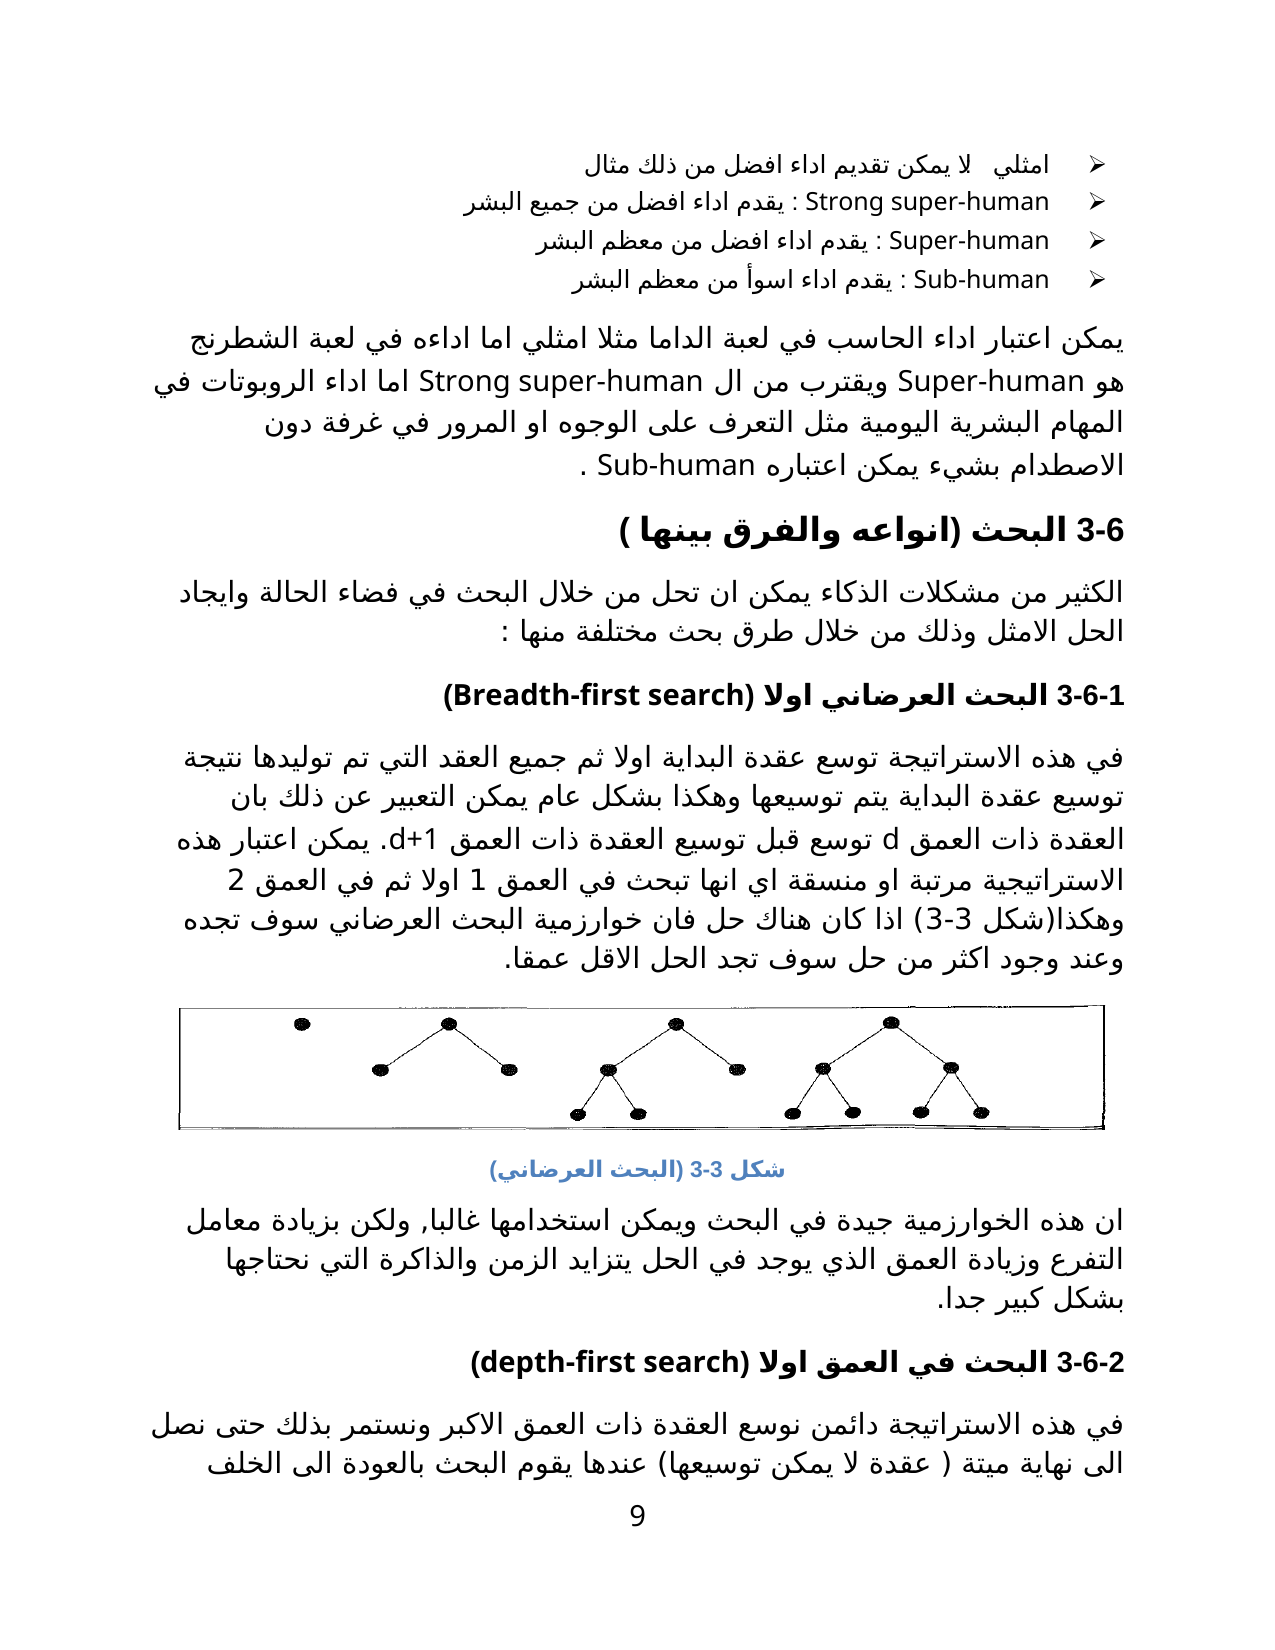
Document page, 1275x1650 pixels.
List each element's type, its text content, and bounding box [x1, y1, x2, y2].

picture [167, 1001, 1108, 1130]
text في هذه الاستراتيجة توسع عقدة البداية اولا ثم جميع العقد التي تم توليدها نتيجة توسيع عقدة البداية يتم توسيعها وهكذا بشكل عام يمكن التعبير عن ذلك بان العقدة ذات العمق d توسع قبل توسيع العقدة ذات العمق d+1. يمكن اعتبار هذه الاستراتيجية مرتبة او منسقة اي انها تبحث في العمق 1 اولا ثم في العمق 2 وهكذا(شكل 3-3) اذا كان هناك حل فان خوارزمية البحث العرضاني سوف تجده وعند وجود اكثر من حل سوف تجد الحل الاقل عمقا. [150, 741, 1125, 975]
subtitle 3-6-1 البحث العرضاني اولا (Breadth-first search) [150, 674, 1125, 714]
text ان هذه الخوارزمية جيدة في البحث ويمكن استخدامها غالبا, ولكن بزيادة معامل التفرع وزيادة العمق الذي يوجد في الحل يتزايد الزمن والذاكرة التي نحتاجها بشكل كبير جدا. [150, 1203, 1125, 1315]
list Super-human : يقدم اداء افضل من معظم البشر [150, 222, 1087, 256]
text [150, 1407, 1125, 1480]
subtitle 3-6-2 البحث في العمق اولا (depth-first search) [150, 1341, 1125, 1381]
text الكثير من مشكلات الذكاء يمكن ان تحل من خلال البحث في فضاء الحالة وايجاد الحل الامثل وذلك من خلال طرق بحث مختلفة منها : [150, 576, 1125, 648]
text شكل 3-3 (البحث العرضاني) [150, 1156, 1125, 1182]
list Strong super-human : يقدم اداء افضل من جميع البشر [150, 183, 1087, 217]
text يمكن اعتبار اداء الحاسب في لعبة الداما مثلا امثلي اما اداءه في لعبة الشطرنج هو Super-human ويقترب من ال Strong super-human اما اداء الروبوتات في المهام البشرية اليومية مثل التعرف على الوجوه او المرور في غرفة دون الاصطدام بشيء يمكن اعتباره Sub-human . [150, 321, 1125, 484]
list Sub-human : يقدم اداء اسوأ من معظم البشر [150, 261, 1087, 296]
subtitle 3-6 البحث (انواعه والفرق بينها ) [150, 511, 1125, 549]
list امثلي : لا يمكن تقديم اداء افضل من ذلك مثال [150, 150, 1087, 179]
